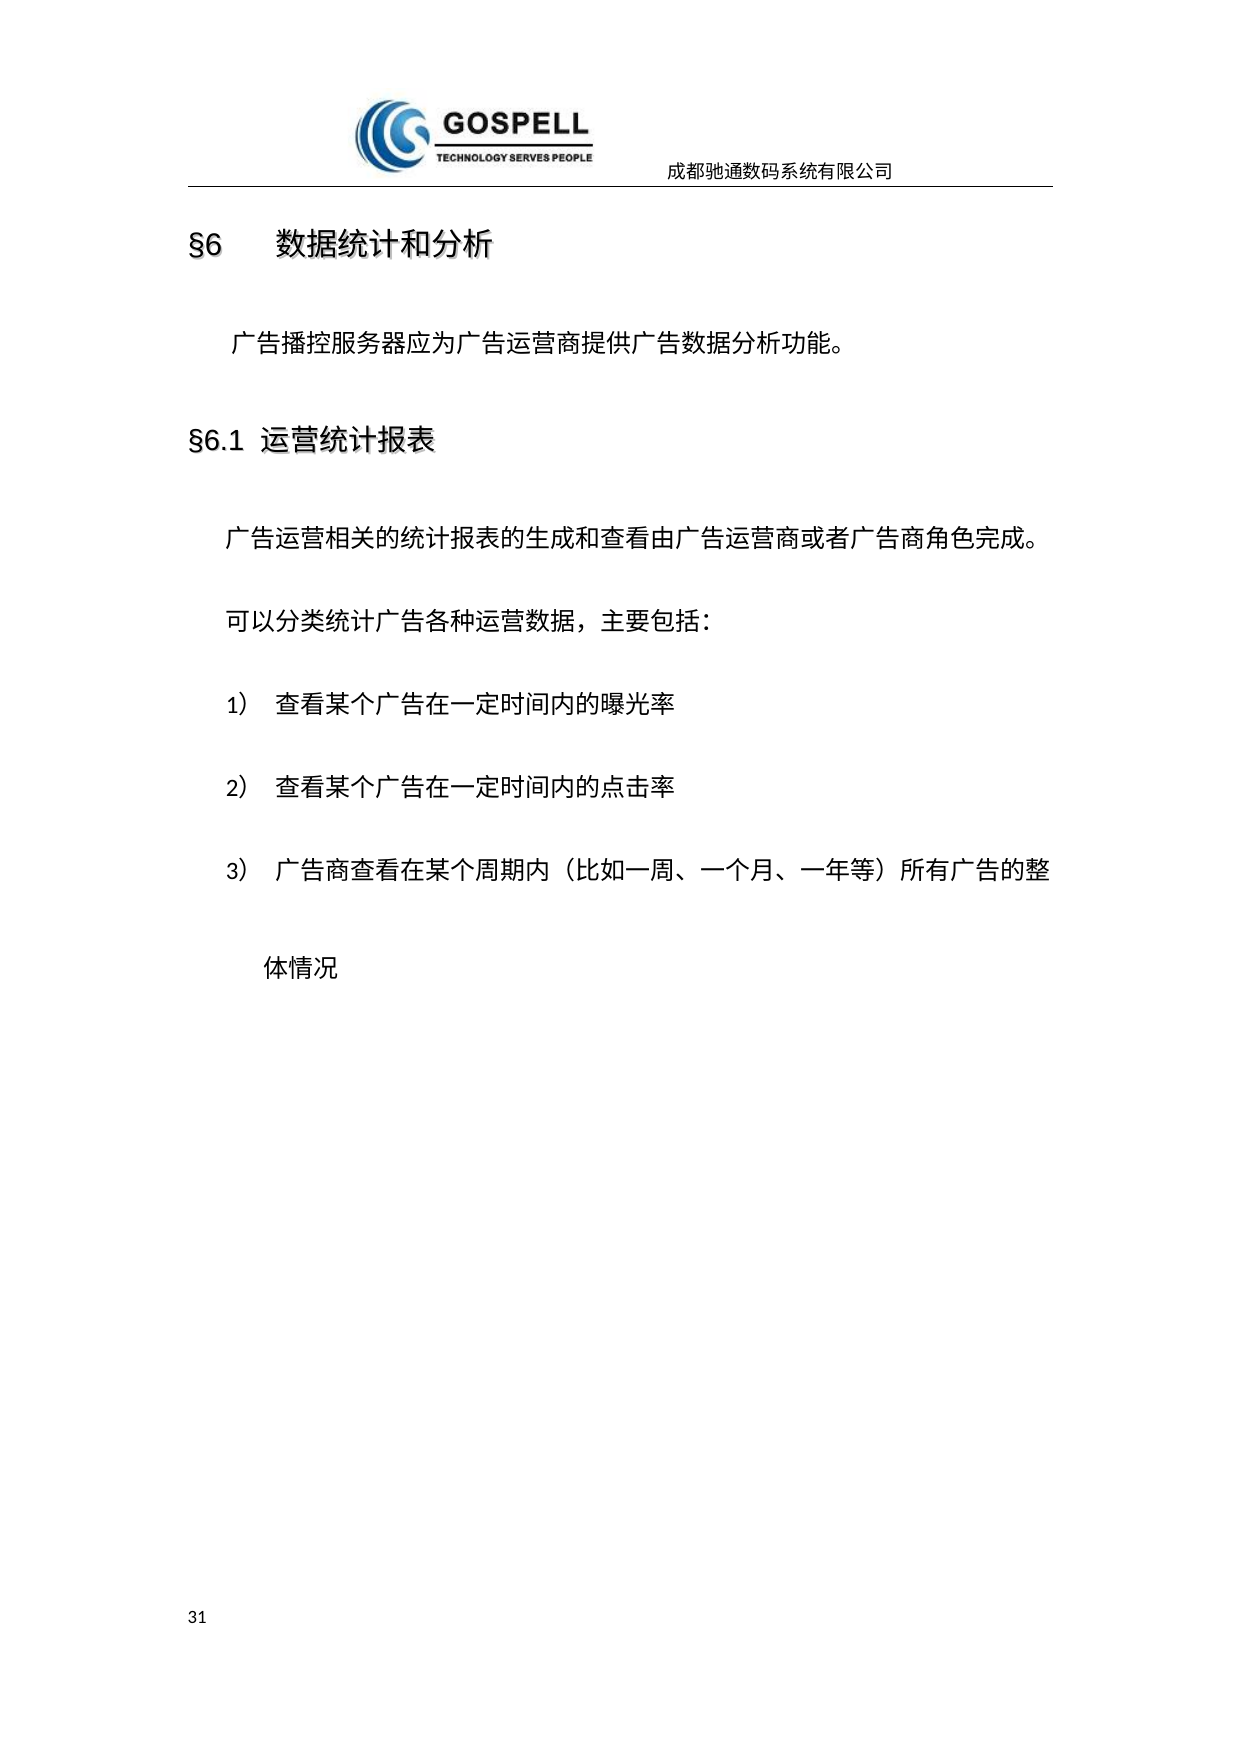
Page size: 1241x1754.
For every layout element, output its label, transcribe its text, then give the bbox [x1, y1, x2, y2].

list 查看某个广告在一定时间内的点击率 [226, 753, 1053, 818]
picture [347, 88, 614, 179]
list 广告商查看在某个周期内（比如一周、一个月、一年等）所有广告的整体情况 [226, 836, 1053, 999]
list 查看某个广告在一定时间内的曝光率 [226, 670, 1053, 735]
text 广告播控服务器应为广告运营商提供广告数据分析功能。 [192, 309, 1053, 374]
text 可以分类统计广告各种运营数据，主要包括： [186, 587, 1053, 652]
text 运营统计报表 [135, 405, 1053, 470]
text 广告运营相关的统计报表的生成和查看由广告运营商或者广告商角色完成。 [186, 504, 1053, 569]
text 数据统计和分析 [187, 209, 1053, 274]
